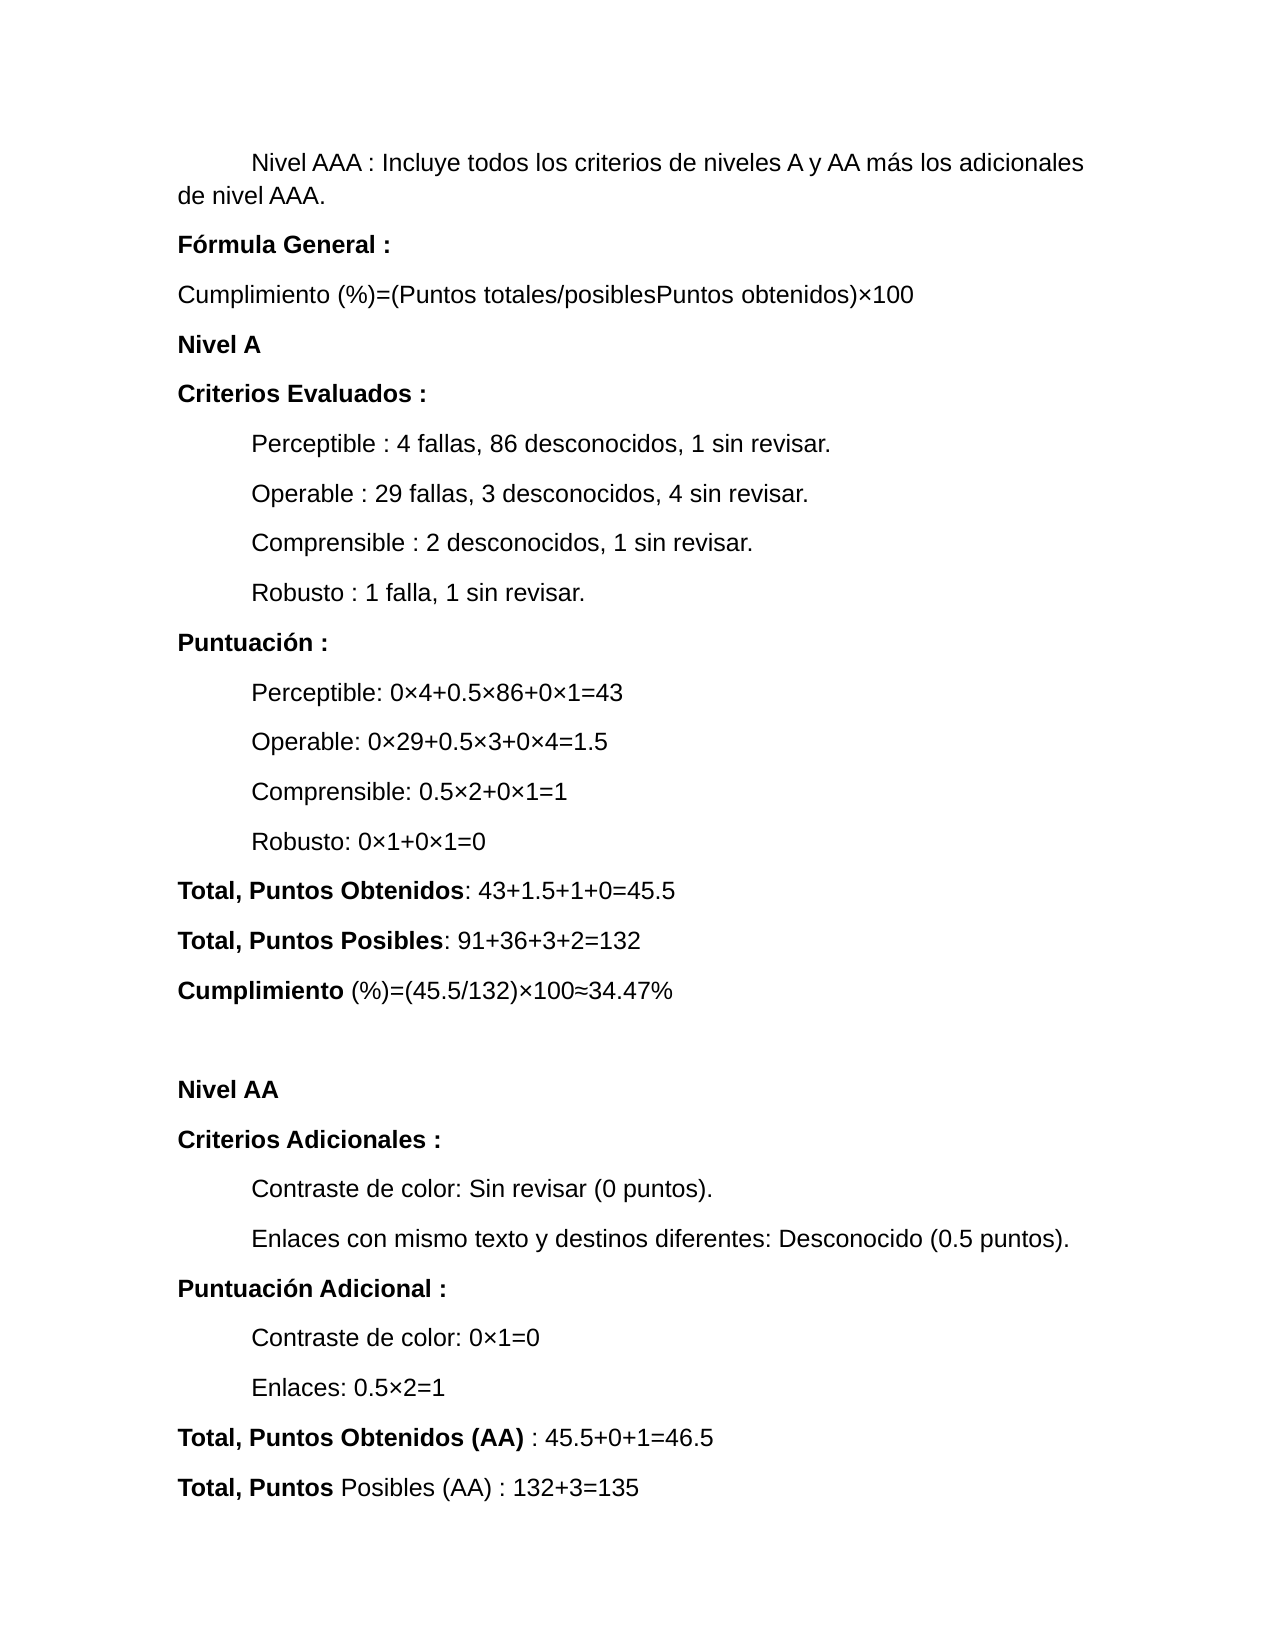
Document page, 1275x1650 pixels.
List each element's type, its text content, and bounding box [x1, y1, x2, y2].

text Perceptible : 4 fallas, 86 desconocidos, 1 sin revisar. [177, 429, 1098, 458]
text Total, Puntos Obtenidos (AA) : 45.5+0+1=46.5 [177, 1423, 1098, 1452]
text Contraste de color: Sin revisar (0 puntos). [177, 1174, 1098, 1203]
text Total, Puntos Posibles (AA) : 132+3=135 [177, 1472, 1098, 1501]
text Puntuación Adicional : [177, 1274, 1098, 1302]
text Nivel AAA : Incluye todos los criterios de niveles A y AA más los adicionales de nivel AAA. [177, 148, 1098, 209]
text Total, Puntos Obtenidos: 43+1.5+1+0=45.5 [177, 876, 1098, 905]
text Nivel AA [177, 1075, 1098, 1104]
text Contraste de color: 0×1=0 [177, 1323, 1098, 1352]
text Fórmula General : [177, 230, 1098, 259]
text Enlaces con mismo texto y destinos diferentes: Desconocido (0.5 puntos). [177, 1224, 1098, 1253]
text Robusto : 1 falla, 1 sin revisar. [177, 578, 1098, 607]
text Comprensible : 2 desconocidos, 1 sin revisar. [177, 528, 1098, 557]
text Total, Puntos Posibles: 91+36+3+2=132 [177, 926, 1098, 955]
text Criterios Adicionales : [177, 1125, 1098, 1153]
text Perceptible: 0×4+0.5×86+0×1=43 [177, 677, 1098, 706]
text Comprensible: 0.5×2+0×1=1 [177, 777, 1098, 806]
text Robusto: 0×1+0×1=0 [177, 827, 1098, 855]
text Operable: 0×29+0.5×3+0×4=1.5 [177, 727, 1098, 756]
text Cumplimiento (%)=(45.5/132​)×100≈34.47% [177, 976, 1098, 1004]
text Operable : 29 fallas, 3 desconocidos, 4 sin revisar. [177, 479, 1098, 507]
text Puntuación : [177, 628, 1098, 657]
text Criterios Evaluados : [177, 379, 1098, 408]
text Cumplimiento (%)=(Puntos totales/posiblesPuntos obtenidos​)×100 [177, 280, 1098, 309]
text Nivel A [177, 330, 1098, 358]
text Enlaces: 0.5×2=1 [177, 1373, 1098, 1402]
